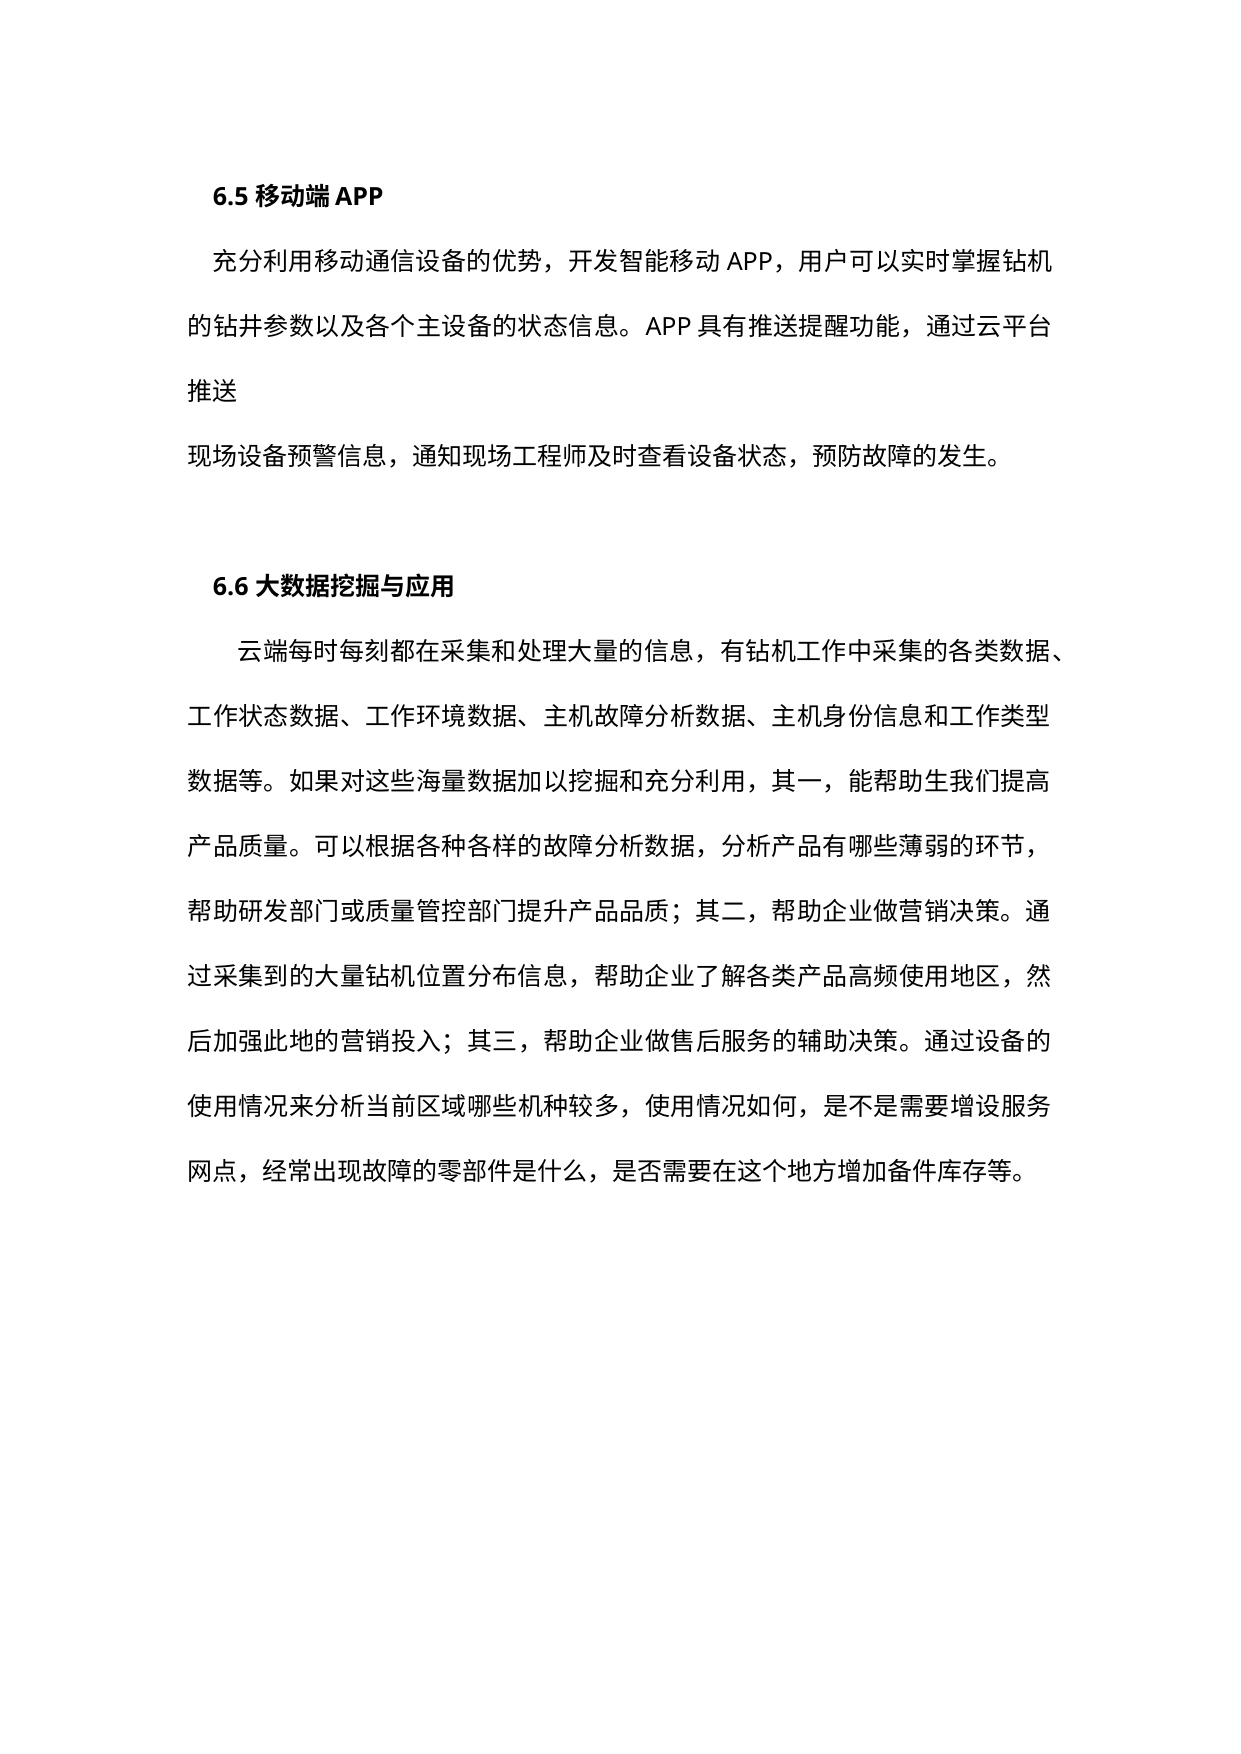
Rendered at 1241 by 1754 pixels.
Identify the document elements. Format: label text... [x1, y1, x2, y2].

text 充分利用移动通信设备的优势，开发智能移动APP，用户可以实时掌握钻机的钻井参数以及各个主设备的状态信息。APP具有推送提醒功能，通过云平台推送 [187, 227, 1053, 422]
text 6.6 大数据挖掘与应用 [187, 552, 1053, 617]
text 6.5 移动端APP [187, 162, 1053, 227]
text 云端每时每刻都在采集和处理大量的信息，有钻机工作中采集的各类数据、工作状态数据、工作环境数据、主机故障分析数据、主机身份信息和工作类型数据等。如果对这些海量数据加以挖掘和充分利用，其一，能帮助生我们提高产品质量。可以根据各种各样的故障分析数据，分析产品有哪些薄弱的环节，帮助研发部门或质量管控部门提升产品品质；其二，帮助企业做营销决策。通过采集到的大量钻机位置分布信息，帮助企业了解各类产品高频使用地区，然后加强此地的营销投入；其三，帮助企业做售后服务的辅助决策。通过设备的使用情况来分析当前区域哪些机种较多，使用情况如何，是不是需要增设服务网点，经常出现故障的零部件是什么，是否需要在这个地方增加备件库存等。 [187, 617, 1053, 1202]
text 现场设备预警信息，通知现场工程师及时查看设备状态，预防故障的发生。 [187, 422, 1053, 487]
